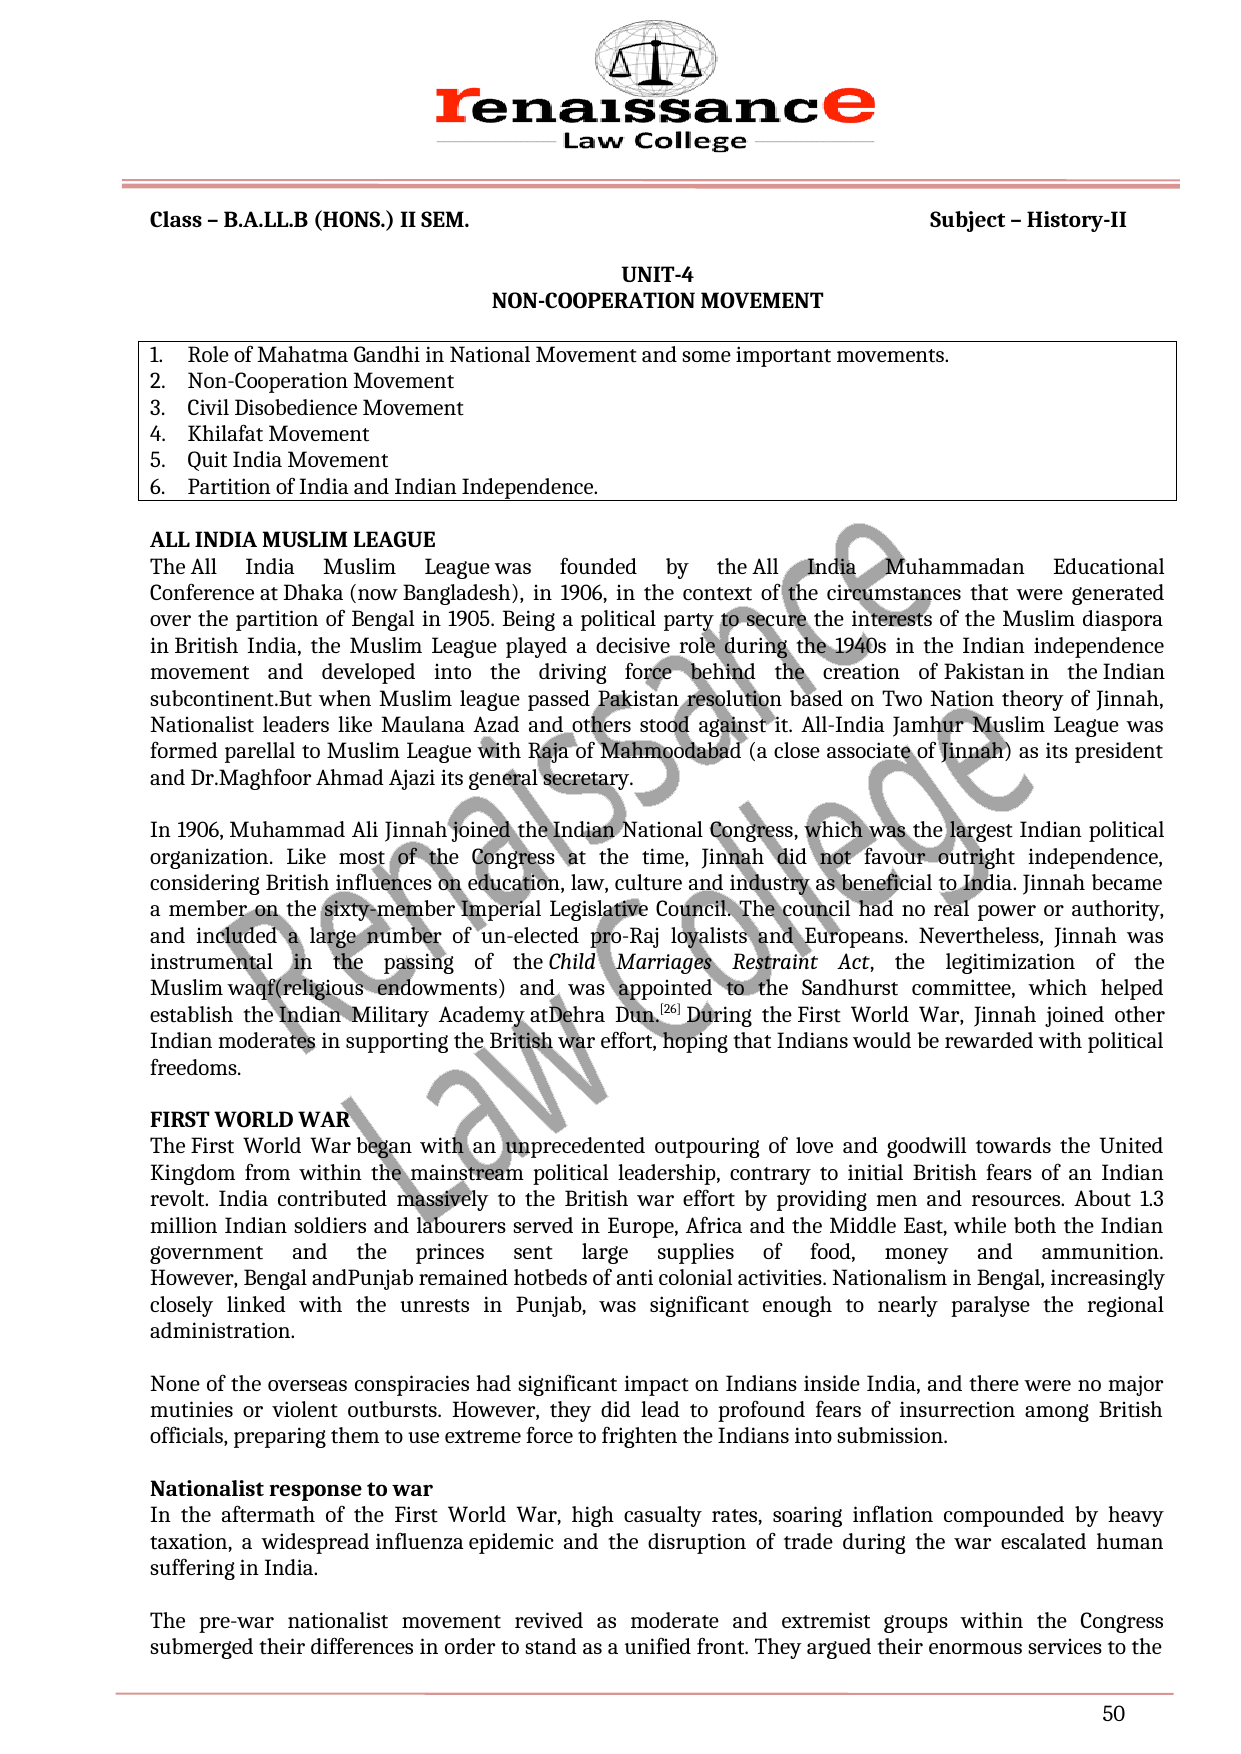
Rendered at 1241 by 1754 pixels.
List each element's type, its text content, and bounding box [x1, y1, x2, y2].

text FIRST WORLD WAR [150, 1107, 1165, 1133]
text None of the overseas conspiracies had significant impact on Indians inside India, and there were no major mutinies or violent outbursts. However, they did lead to profound fears of insurrection among British officials, preparing them to use extreme force to frighten the Indians into submission. [150, 1371, 1165, 1449]
subtitle Nationalist response to war [150, 1476, 1165, 1502]
table_header Role of Mahatma Gandhi in National Movement and some important movements. Non-Cooperation Movement Civil Disobedience Movement Khilafat Movement Quit India Movement Partition of India and Indian Independence. [139, 342, 1176, 500]
text NON-COOPERATION MOVEMENT [150, 288, 1165, 314]
picture [412, 18, 903, 153]
text ALL INDIA MUSLIM LEAGUE [150, 527, 1165, 553]
text UNIT-4 [150, 262, 1165, 288]
text The First World War began with an unprecedented outpouring of love and goodwill towards the United Kingdom from within the mainstream political leadership, contrary to initial British fears of an Indian revolt. India contributed massively to the British war effort by providing men and resources. About 1.3 million Indian soldiers and labourers served in Europe, Africa and the Middle East, while both the Indian government and the princes sent large supplies of food, money and ammunition. However, Bengal andPunjab remained hotbeds of anti colonial activities. Nationalism in Bengal, increasingly closely linked with the unrests in Punjab, was significant enough to nearly paralyse the regional administration. [150, 1133, 1165, 1344]
text In the aftermath of the First World War, high casualty rates, soaring inflation compounded by heavy taxation, a widespread influenza epidemic and the disruption of trade during the war escalated human suffering in India. [150, 1502, 1165, 1581]
text The All India Muslim League was founded by the All India Muhammadan Educational Conference at Dhaka (now Bangladesh), in 1906, in the context of the circumstances that were generated over the partition of Bengal in 1905. Being a political party to secure the interests of the Muslim diaspora in British India, the Muslim League played a decisive role during the 1940s in the Indian independence movement and developed into the driving force behind the creation of Pakistan in the Indian subcontinent.But when Muslim league passed Pakistan resolution based on Two Nation theory of Jinnah, Nationalist leaders like Maulana Azad and others stood against it. All-India Jamhur Muslim League was formed parellal to Muslim League with Raja of Mahmoodabad (a close associate of Jinnah) as its president and Dr.Maghfoor Ahmad Ajazi its general secretary. [150, 553, 1165, 791]
text In 1906, Muhammad Ali Jinnah joined the Indian National Congress, which was the largest Indian political organization. Like most of the Congress at the time, Jinnah did not favour outright independence, considering British influences on education, law, culture and industry as beneficial to India. Jinnah became a member on the sixty-member Imperial Legislative Council. The council had no real power or authority, and included a large number of un-elected pro-Raj loyalists and Europeans. Nevertheless, Jinnah was instrumental in the passing of the Child Marriages Restraint Act, the legitimization of the Muslim waqf(religious endowments) and was appointed to the Sandhurst committee, which helped establish the Indian Military Academy atDehra Dun.[26] During the First World War, Jinnah joined other Indian moderates in supporting the British war effort, hoping that Indians would be rewarded with political freedoms. [150, 817, 1165, 1081]
